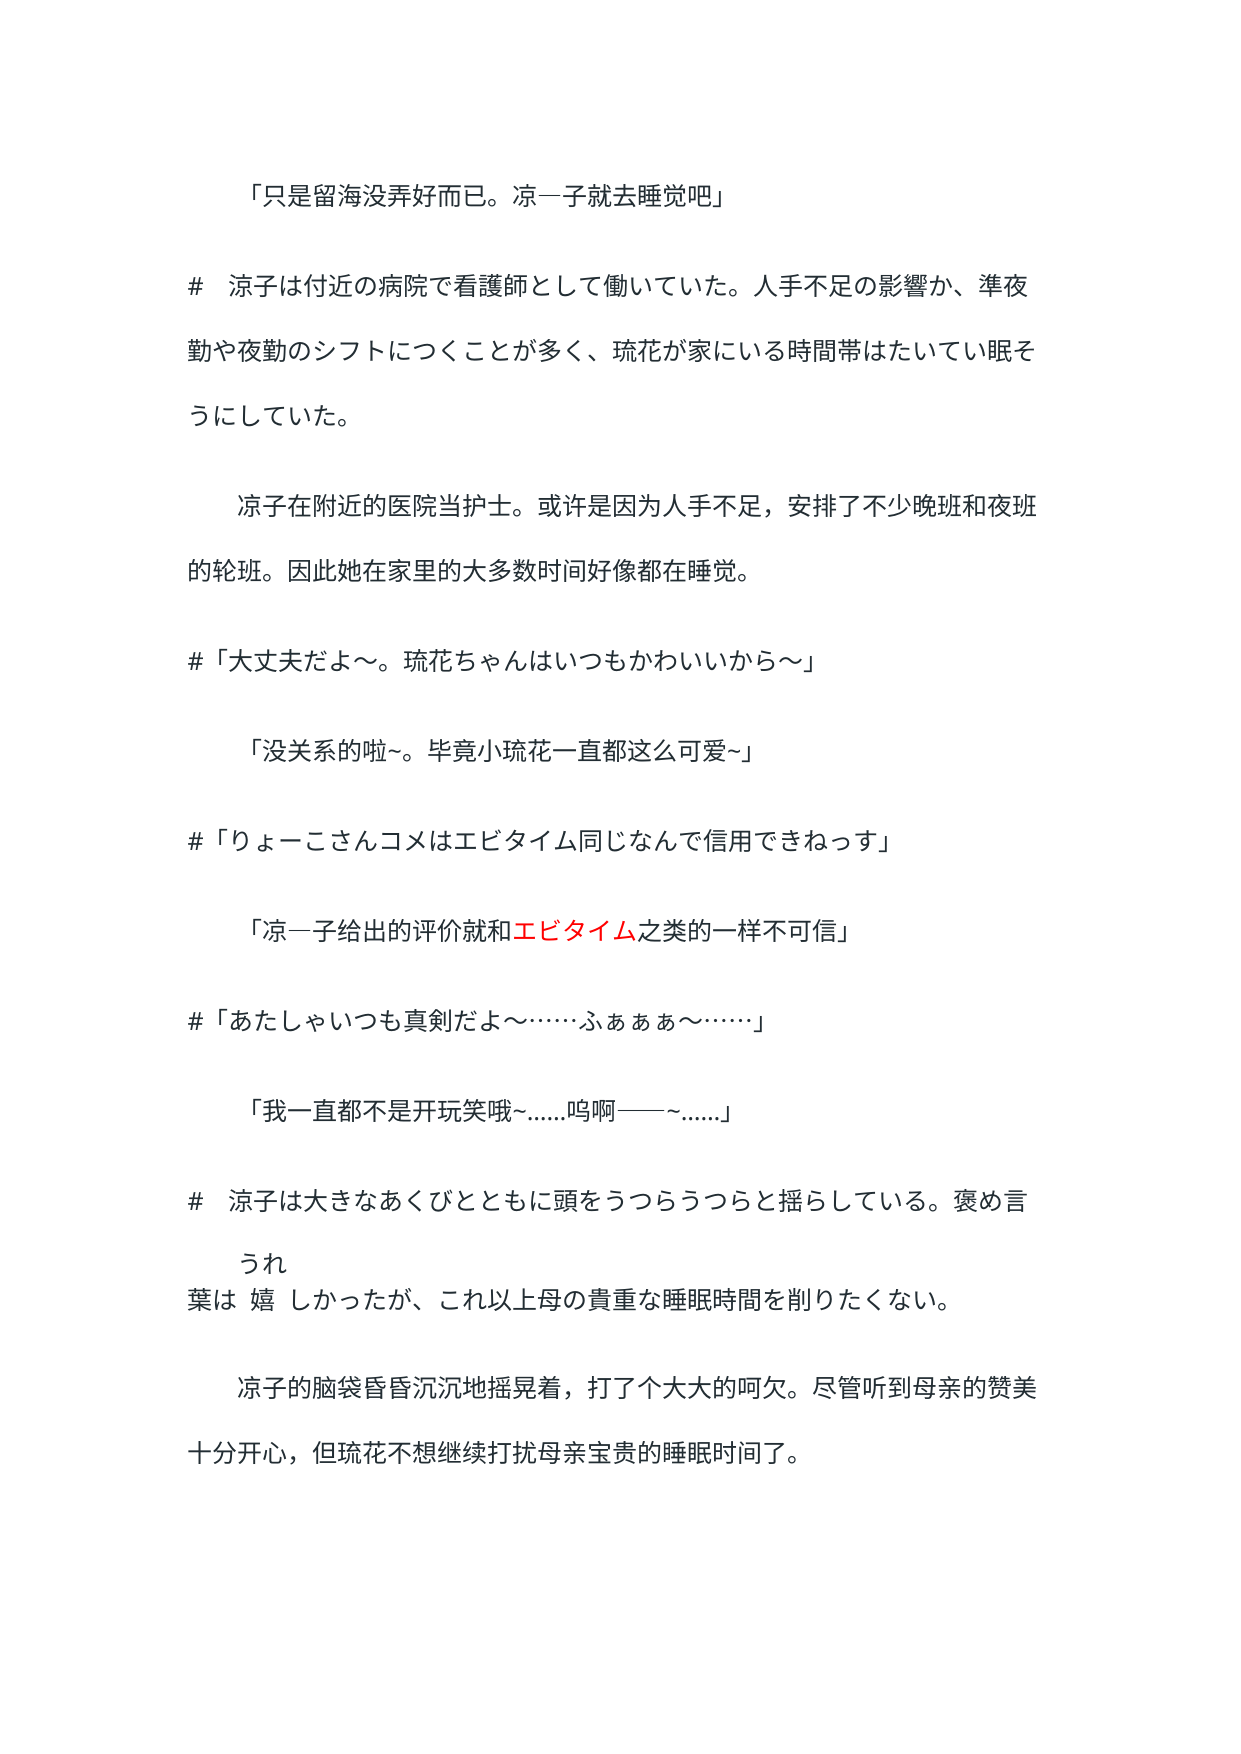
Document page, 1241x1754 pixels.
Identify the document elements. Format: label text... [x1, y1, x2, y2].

text # 涼子は付近の病院で看護師として働いていた。人手不足の影響か、準夜勤や夜勤のシフトにつくことが多く、琉花が家にいる時間帯はたいてい眠そうにしていた。 [187, 252, 1053, 447]
text 「没关系的啦~。毕竟小琉花一直都这么可爱~」 [187, 717, 1053, 782]
text 凉子在附近的医院当护士。或许是因为人手不足，安排了不少晚班和夜班的轮班。因此她在家里的大多数时间好像都在睡觉。 [187, 472, 1053, 602]
text # 涼子は大きなあくびとともに頭をうつらうつらと揺らしている。褒め言葉はしかったが、これ以上母の貴重な睡眠時間を削りたくない。 [187, 1167, 1053, 1329]
text 「凉—子给出的评价就和エビタイム之类的一样不可信」 [187, 897, 1053, 962]
text 凉子的脑袋昏昏沉沉地摇晃着，打了个大大的呵欠。尽管听到母亲的赞美十分开心，但琉花不想继续打扰母亲宝贵的睡眠时间了。 [187, 1354, 1053, 1484]
text #「大丈夫だよ～。琉花ちゃんはいつもかわいいから～」 [187, 627, 1053, 692]
text 「只是留海没弄好而已。凉—子就去睡觉吧」 [187, 162, 1053, 227]
text #「あたしゃいつも真剣だよ～……ふぁぁぁ～……」 [187, 987, 1053, 1052]
text 「我一直都不是开玩笑哦~……呜啊——~……」 [187, 1077, 1053, 1142]
text #「りょーこさんコメはエビタイム同じなんで信用できねっす」 [187, 807, 1053, 872]
